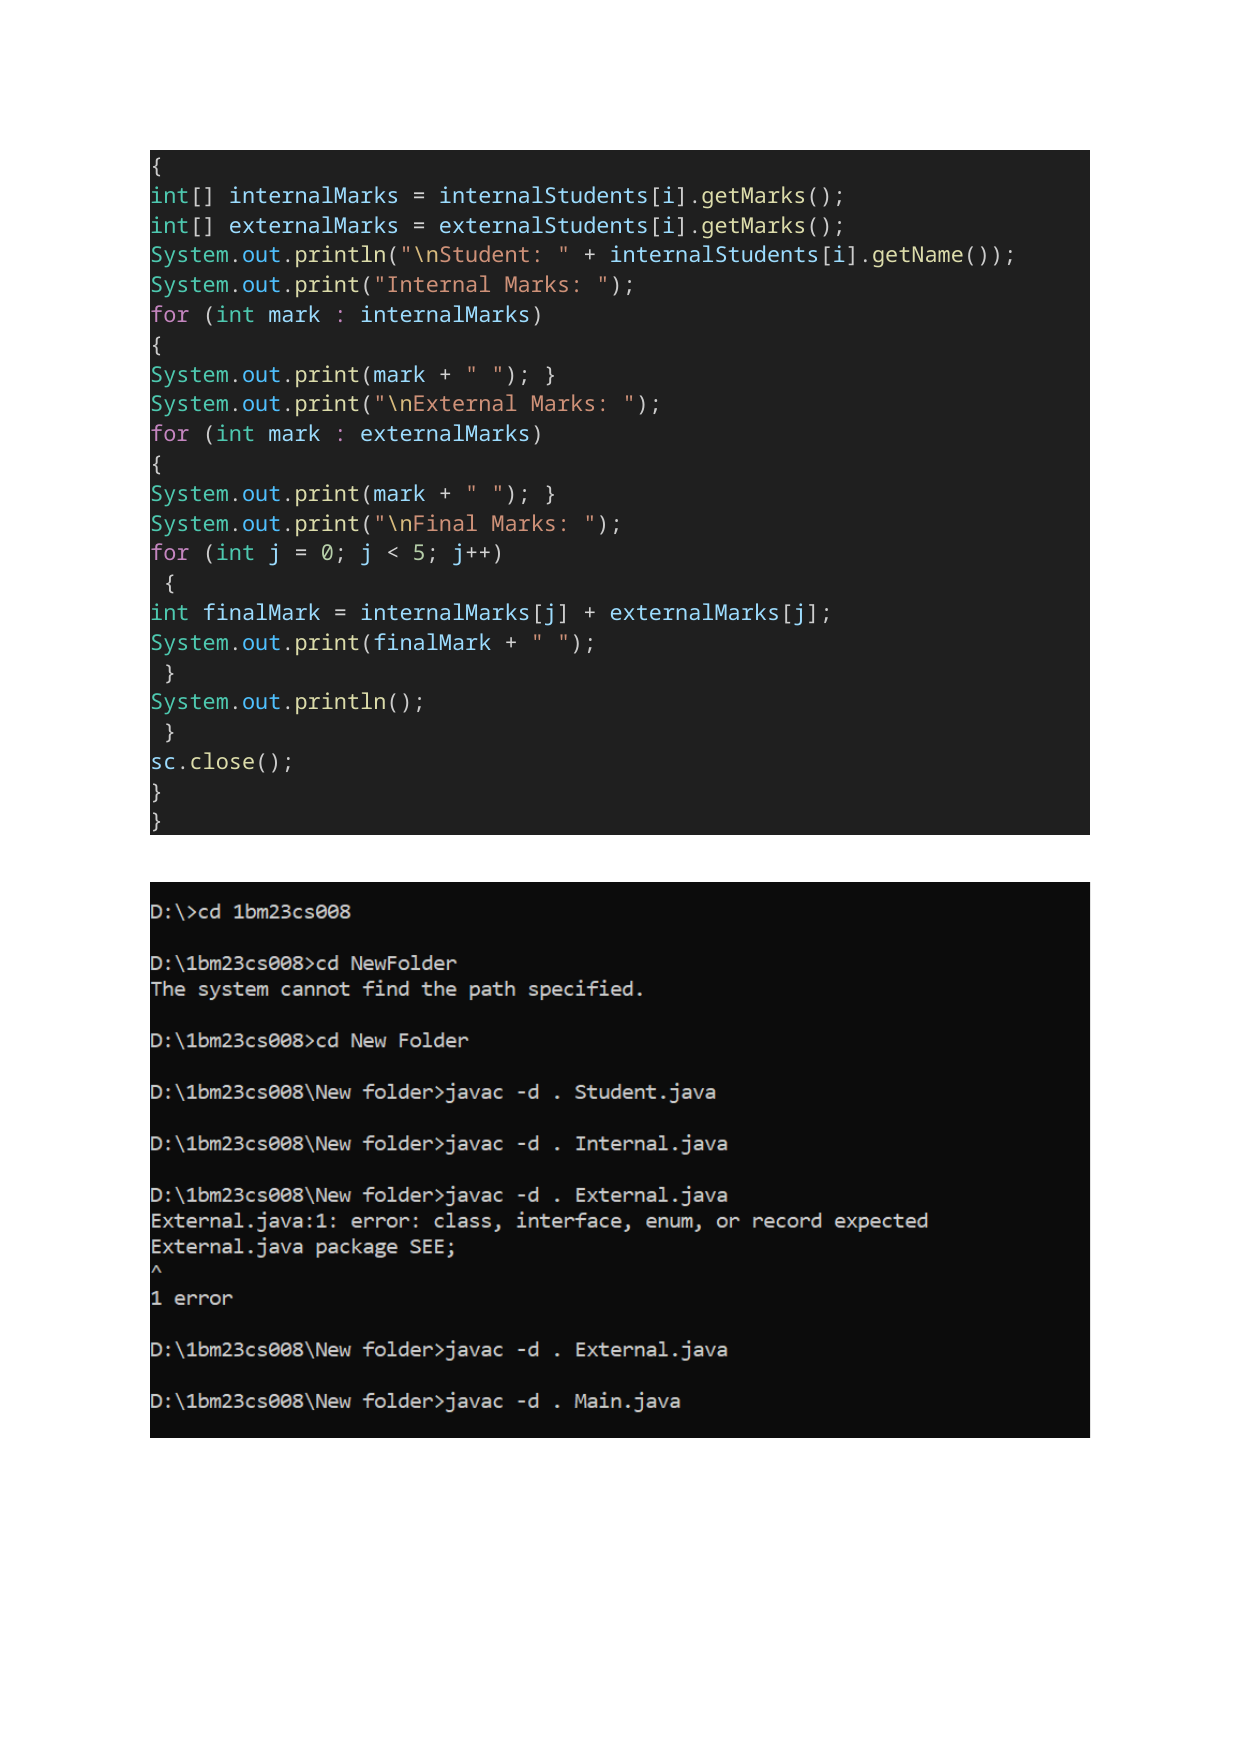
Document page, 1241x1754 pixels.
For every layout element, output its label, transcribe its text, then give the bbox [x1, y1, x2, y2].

text } [150, 716, 1090, 746]
text { [150, 448, 1090, 478]
text { [150, 567, 1090, 597]
text System.out.println(); [150, 686, 1090, 716]
text int[] internalMarks = internalStudents[i].getMarks(); [150, 180, 1090, 209]
text for (int mark : externalMarks) [150, 418, 1090, 448]
text System.out.println("\nStudent: " + internalStudents[i].getName()); [150, 239, 1090, 269]
text { [150, 329, 1090, 358]
text System.out.print("\nFinal Marks: "); [150, 507, 1090, 537]
text System.out.print(finalMark + " "); [150, 627, 1090, 656]
picture [150, 882, 1091, 1438]
text { [150, 150, 1090, 180]
text } [150, 805, 1090, 835]
text } [150, 776, 1090, 805]
text for (int mark : internalMarks) [150, 299, 1090, 329]
text } [150, 656, 1090, 686]
text System.out.print(mark + " "); } [150, 478, 1090, 507]
text System.out.print("\nExternal Marks: "); [150, 388, 1090, 418]
text int finalMark = internalMarks[j] + externalMarks[j]; [150, 597, 1090, 627]
text System.out.print("Internal Marks: "); [150, 269, 1090, 299]
text System.out.print(mark + " "); } [150, 358, 1090, 388]
text sc.close(); [150, 746, 1090, 776]
text for (int j = 0; j < 5; j++) [150, 537, 1090, 567]
text int[] externalMarks = externalStudents[i].getMarks(); [150, 209, 1090, 239]
